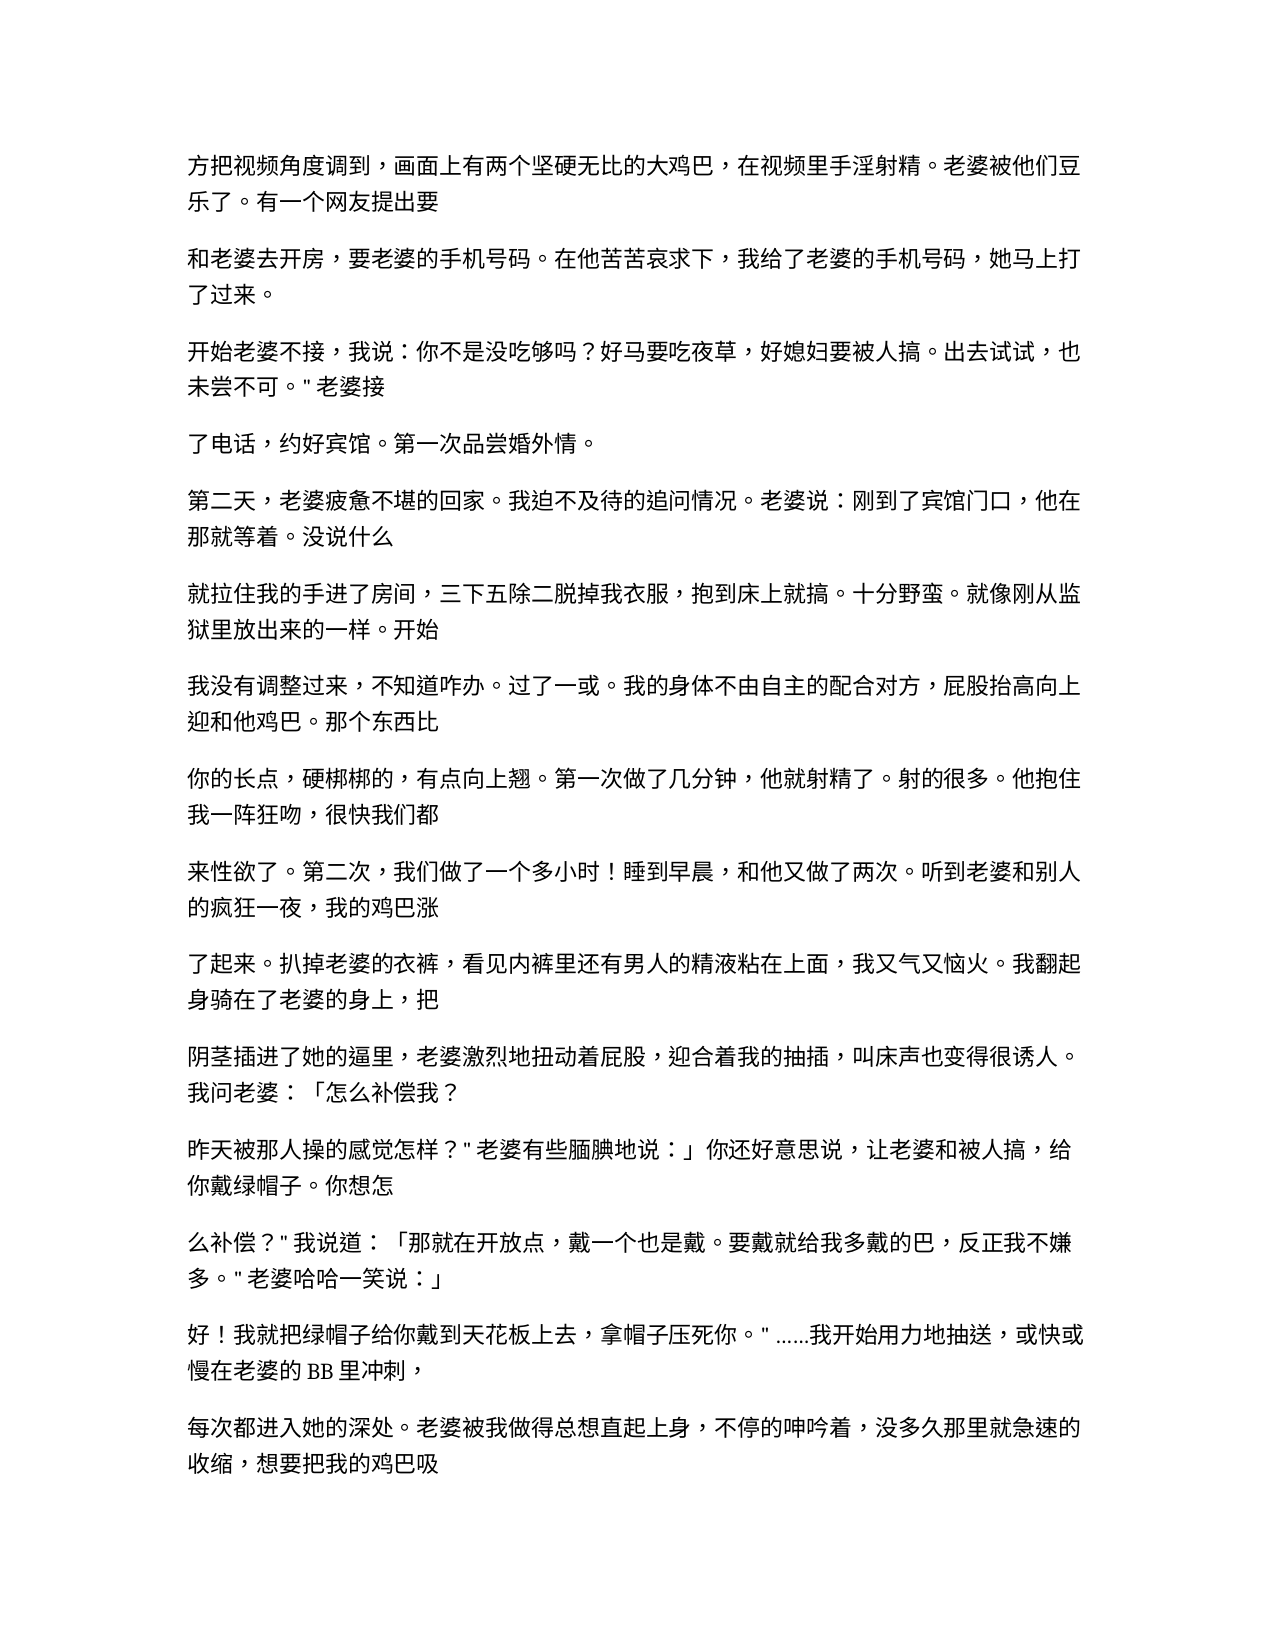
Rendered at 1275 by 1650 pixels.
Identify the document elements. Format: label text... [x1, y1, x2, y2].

text 第二天，老婆疲惫不堪的回家。我迫不及待的追问情况。老婆说：刚到了宾馆门口，他在那就等着。没说什么 [187, 485, 1087, 552]
text 来性欲了。第二次，我们做了一个多小时！睡到早晨，和他又做了两次。听到老婆和别人的疯狂一夜，我的鸡巴涨 [187, 856, 1087, 923]
text 了起来。扒掉老婆的衣裤，看见内裤里还有男人的精液粘在上面，我又气又恼火。我翻起身骑在了老婆的身上，把 [187, 948, 1087, 1016]
text 和老婆去开房，要老婆的手机号码。在他苦苦哀求下，我给了老婆的手机号码，她马上打了过来。 [187, 243, 1087, 310]
text 你的长点，硬梆梆的，有点向上翘。第一次做了几分钟，他就射精了。射的很多。他抱住我一阵狂吻，很快我们都 [187, 763, 1087, 830]
text 就拉住我的手进了房间，三下五除二脱掉我衣服，抱到床上就搞。十分野蛮。就像刚从监狱里放出来的一样。开始 [187, 578, 1087, 645]
text 开始老婆不接，我说：你不是没吃够吗？好马要吃夜草，好媳妇要被人搞。出去试试，也未尝不可。" 老婆接 [187, 335, 1087, 403]
text 我没有调整过来，不知道咋办。过了一或。我的身体不由自主的配合对方，屁股抬高向上迎和他鸡巴。那个东西比 [187, 670, 1087, 737]
text 了电话，约好宾馆。第一次品尝婚外情。 [187, 428, 1087, 459]
text 好！我就把绿帽子给你戴到天花板上去，拿帽子压死你。" ……我开始用力地抽送，或快或慢在老婆的BB里冲刺， [187, 1319, 1087, 1386]
text 么补偿？" 我说道：「那就在开放点，戴一个也是戴。要戴就给我多戴的巴，反正我不嫌多。" 老婆哈哈一笑说：」 [187, 1227, 1087, 1294]
text 昨天被那人操的感觉怎样？" 老婆有些腼腆地说：」你还好意思说，让老婆和被人搞，给你戴绿帽子。你想怎 [187, 1134, 1087, 1201]
text 阴茎插进了她的逼里，老婆激烈地扭动着屁股，迎合着我的抽插，叫床声也变得很诱人。我问老婆：「怎么补偿我？ [187, 1041, 1087, 1108]
text 方把视频角度调到，画面上有两个坚硬无比的大鸡巴，在视频里手淫射精。老婆被他们豆乐了。有一个网友提出要 [187, 150, 1087, 217]
text 每次都进入她的深处。老婆被我做得总想直起上身，不停的呻吟着，没多久那里就急速的收缩，想要把我的鸡巴吸 [187, 1412, 1087, 1479]
